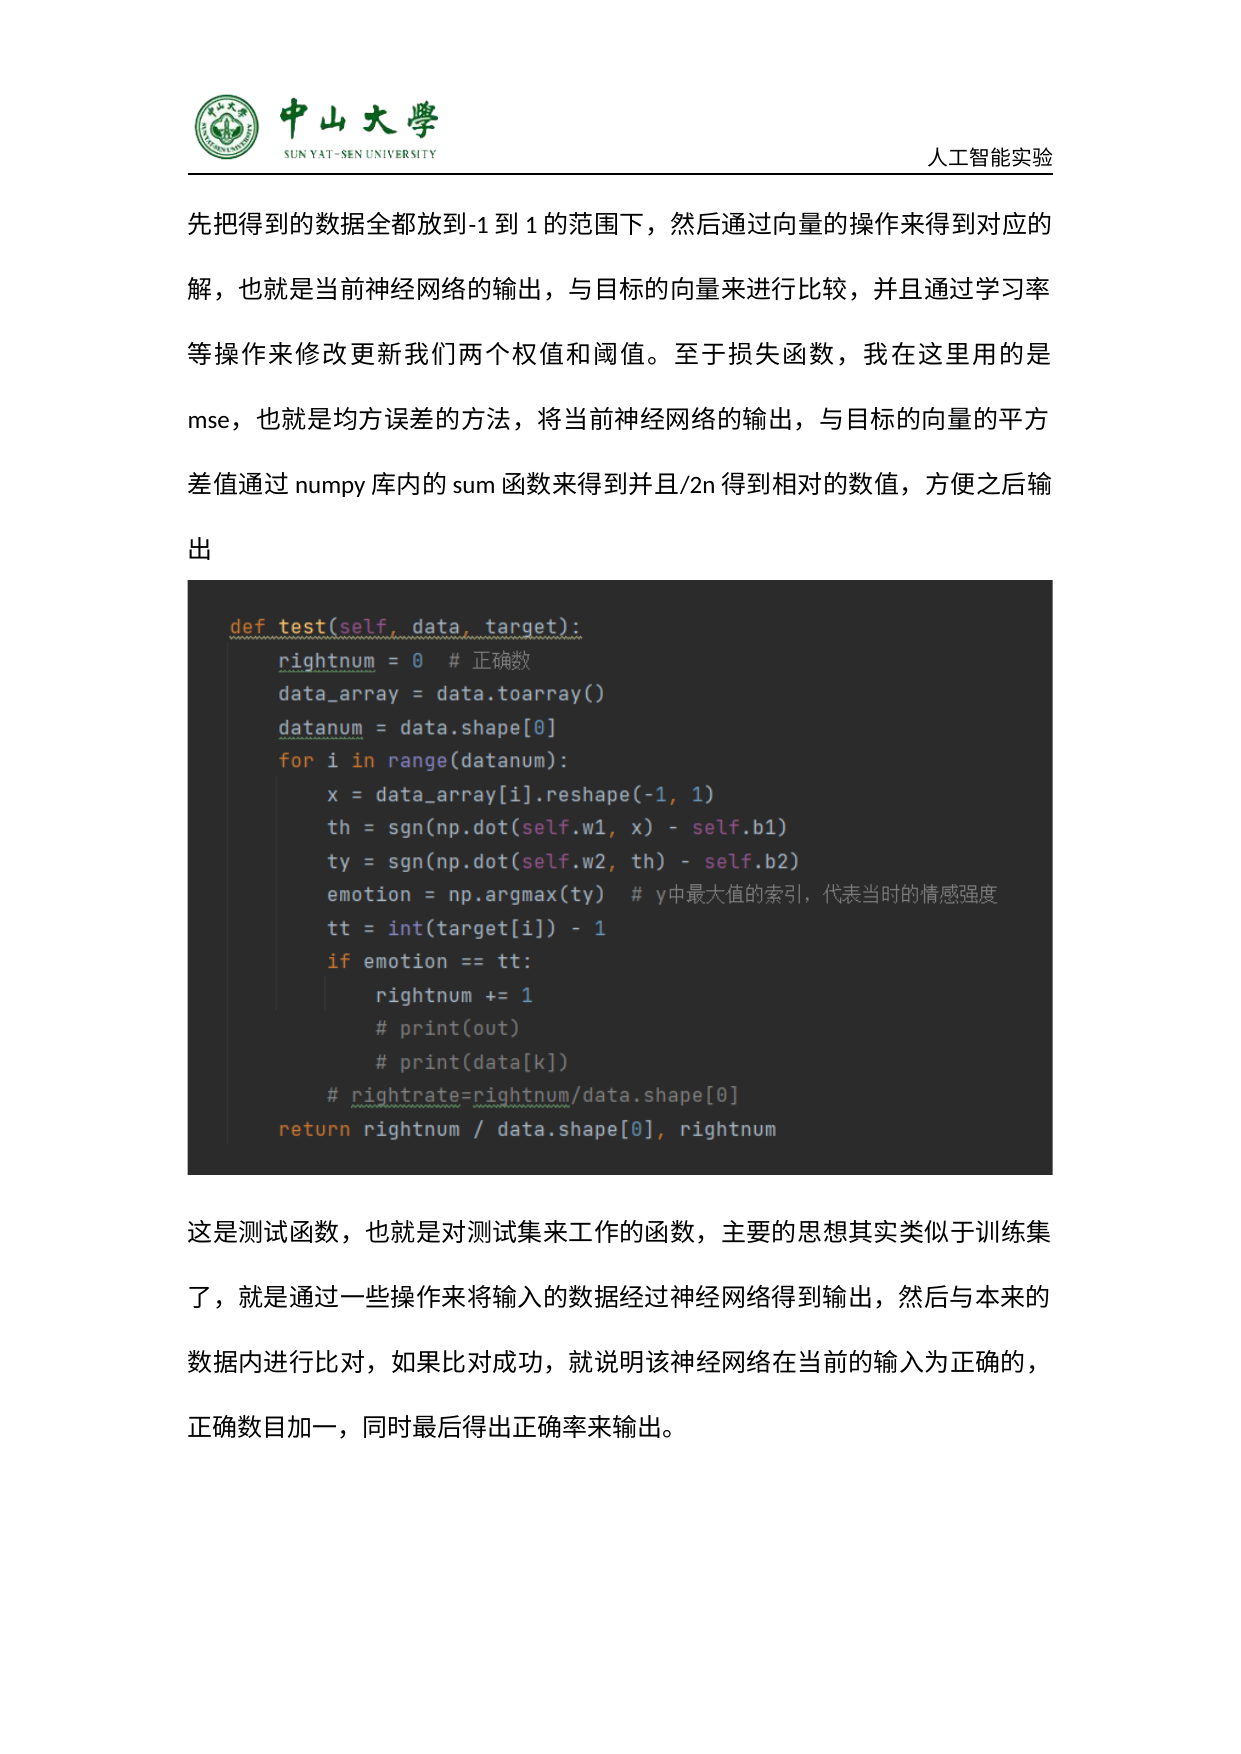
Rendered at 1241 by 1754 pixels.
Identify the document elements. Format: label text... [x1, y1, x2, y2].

picture [187, 580, 1053, 1175]
picture [187, 88, 451, 166]
text 这是测试函数，也就是对测试集来工作的函数，主要的思想其实类似于训练集了，就是通过一些操作来将输入的数据经过神经网络得到输出，然后与本来的数据内进行比对，如果比对成功，就说明该神经网络在当前的输入为正确的，正确数目加一，同时最后得出正确率来输出。 [187, 1198, 1053, 1458]
